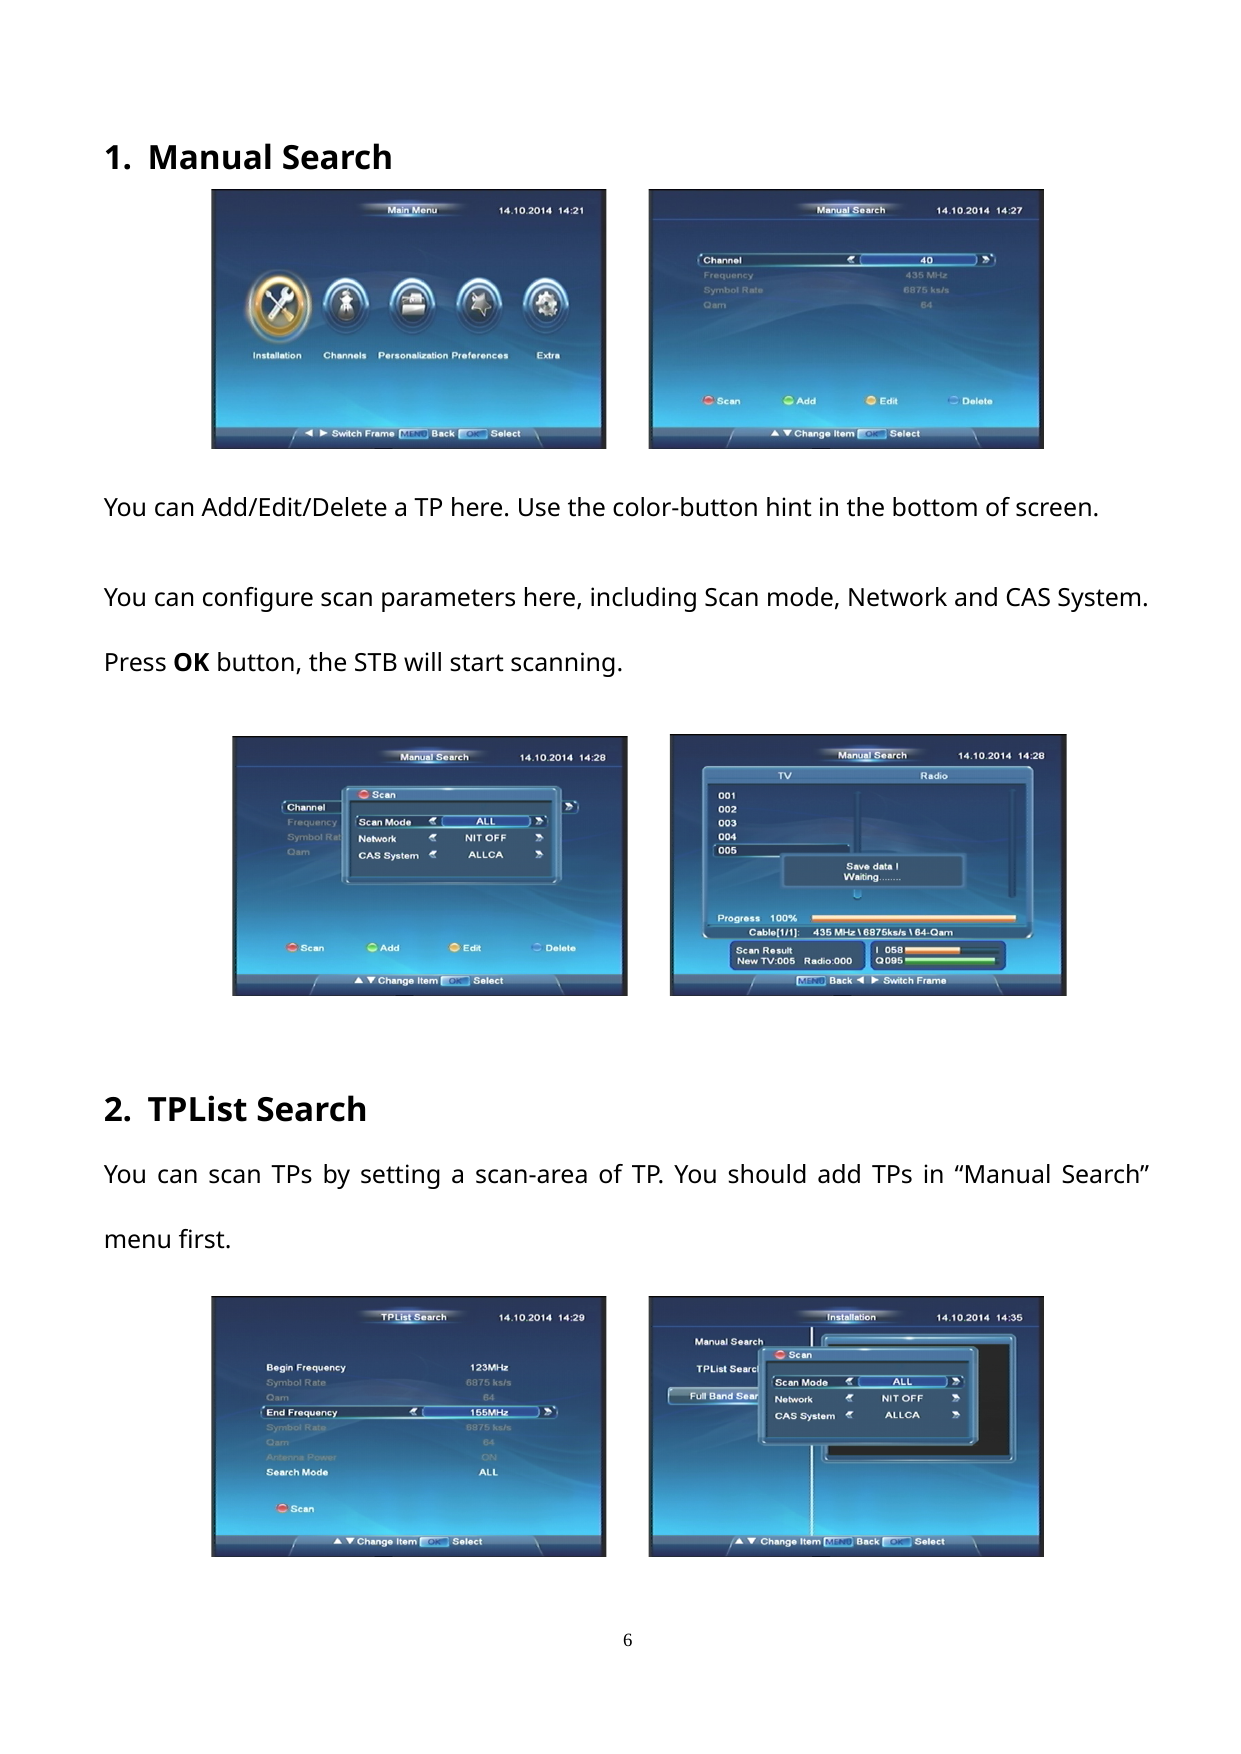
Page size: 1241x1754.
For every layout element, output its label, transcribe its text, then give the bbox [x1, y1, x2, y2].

picture [211, 1296, 607, 1557]
picture [669, 734, 1067, 996]
subtitle Manual Search [103, 124, 1152, 189]
picture [211, 189, 607, 449]
subtitle TPList Search [103, 1076, 1152, 1141]
text You can scan TPs by setting a scan-area of TP. You should add TPs in “Manual Search” menu first. [103, 1141, 1152, 1271]
text You can configure scan parameters here, including Scan mode, Network and CAS System. Press OK button, the STB will start scanning. [103, 564, 1152, 694]
picture [232, 736, 628, 996]
picture [648, 189, 1044, 449]
text You can Add/Edit/Delete a TP here. Use the color-button hint in the bottom of screen. [103, 474, 1152, 539]
picture [648, 1296, 1044, 1557]
